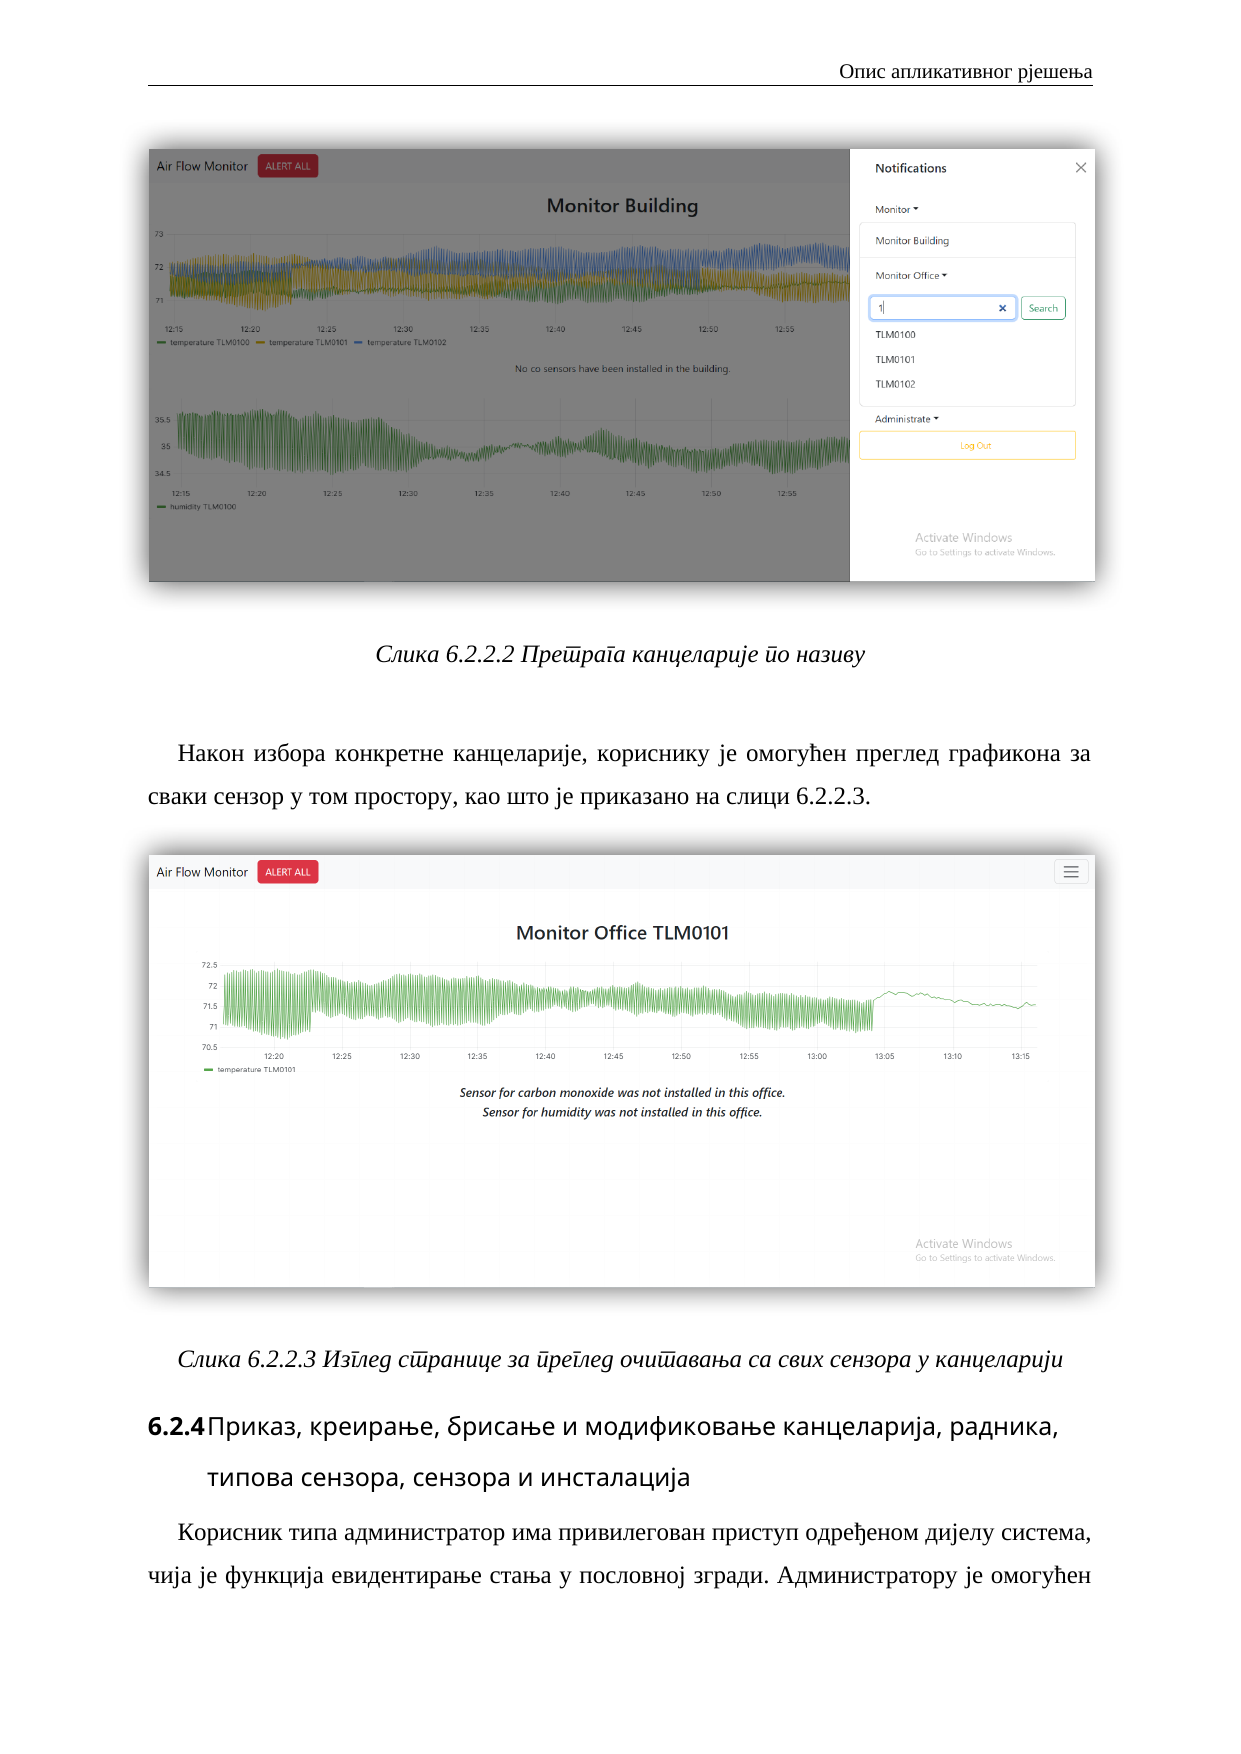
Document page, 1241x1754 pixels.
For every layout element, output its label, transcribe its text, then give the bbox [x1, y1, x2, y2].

text Слика 6.2.2.2 Претрага канцеларије по називу [148, 639, 1093, 668]
text Слика 6.2.2.3 Изглед странице за преглед очитавања са свих сензора у канцеларији [148, 1344, 1093, 1373]
text Након избора конкретне канцеларије, кориснику је омогућен преглед графикона за сваки сензор у том простору, као што је приказано на слици 6.2.2.3. [148, 738, 1093, 809]
picture [149, 855, 1095, 1288]
subtitle Приказ, креирање, брисање и модификовање канцеларија, радника, типова сензора, сензора и инсталација [148, 1408, 1093, 1494]
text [148, 1517, 1093, 1589]
picture [149, 149, 1095, 582]
